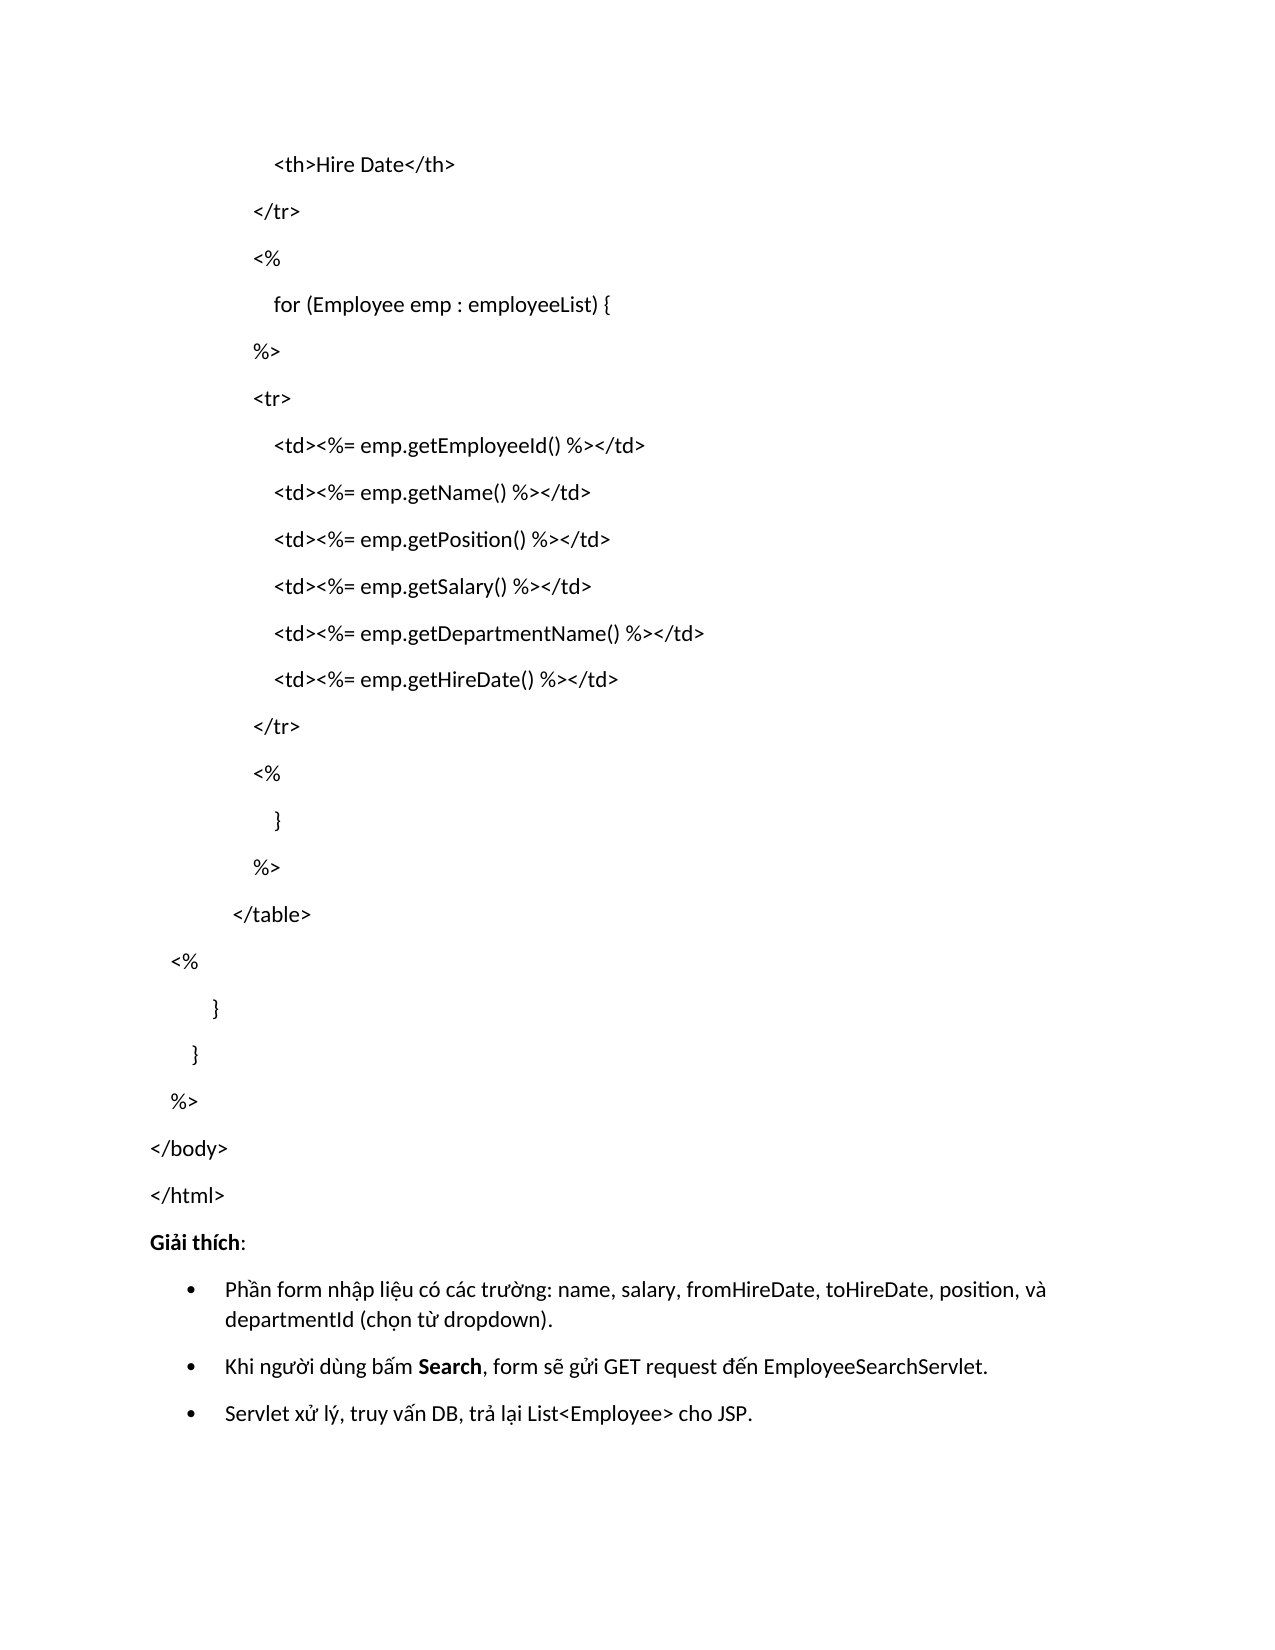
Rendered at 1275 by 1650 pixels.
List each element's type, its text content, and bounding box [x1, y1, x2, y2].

text </html> [150, 1181, 1125, 1209]
text Giải thích: [150, 1228, 1125, 1256]
text } [150, 806, 1125, 834]
list Khi người dùng bấm Search, form sẽ gửi GET request đến EmployeeSearchServlet. [187, 1352, 1125, 1380]
text <td><%= emp.getHireDate() %></td> [150, 666, 1125, 694]
text <% [150, 244, 1125, 272]
text } [150, 1041, 1125, 1069]
text <th>Hire Date</th> [150, 150, 1125, 178]
text %> [150, 853, 1125, 881]
text </tr> [150, 712, 1125, 741]
text } [150, 994, 1125, 1022]
text %> [150, 337, 1125, 366]
text for (Employee emp : employeeList) { [150, 291, 1125, 319]
text <% [150, 759, 1125, 787]
text %> [150, 1087, 1125, 1116]
text <% [150, 947, 1125, 975]
text <td><%= emp.getDepartmentName() %></td> [150, 619, 1125, 647]
text <td><%= emp.getSalary() %></td> [150, 572, 1125, 600]
list Servlet xử lý, truy vấn DB, trả lại List<Employee> cho JSP. [187, 1399, 1125, 1427]
text </body> [150, 1134, 1125, 1162]
text <td><%= emp.getPosition() %></td> [150, 525, 1125, 553]
list Phần form nhập liệu có các trường: name, salary, fromHireDate, toHireDate, position, và departmentId (chọn từ dropdown). [187, 1275, 1125, 1333]
text <tr> [150, 384, 1125, 412]
text </table> [150, 900, 1125, 928]
text <td><%= emp.getEmployeeId() %></td> [150, 431, 1125, 459]
text <td><%= emp.getName() %></td> [150, 478, 1125, 506]
text </tr> [150, 197, 1125, 225]
